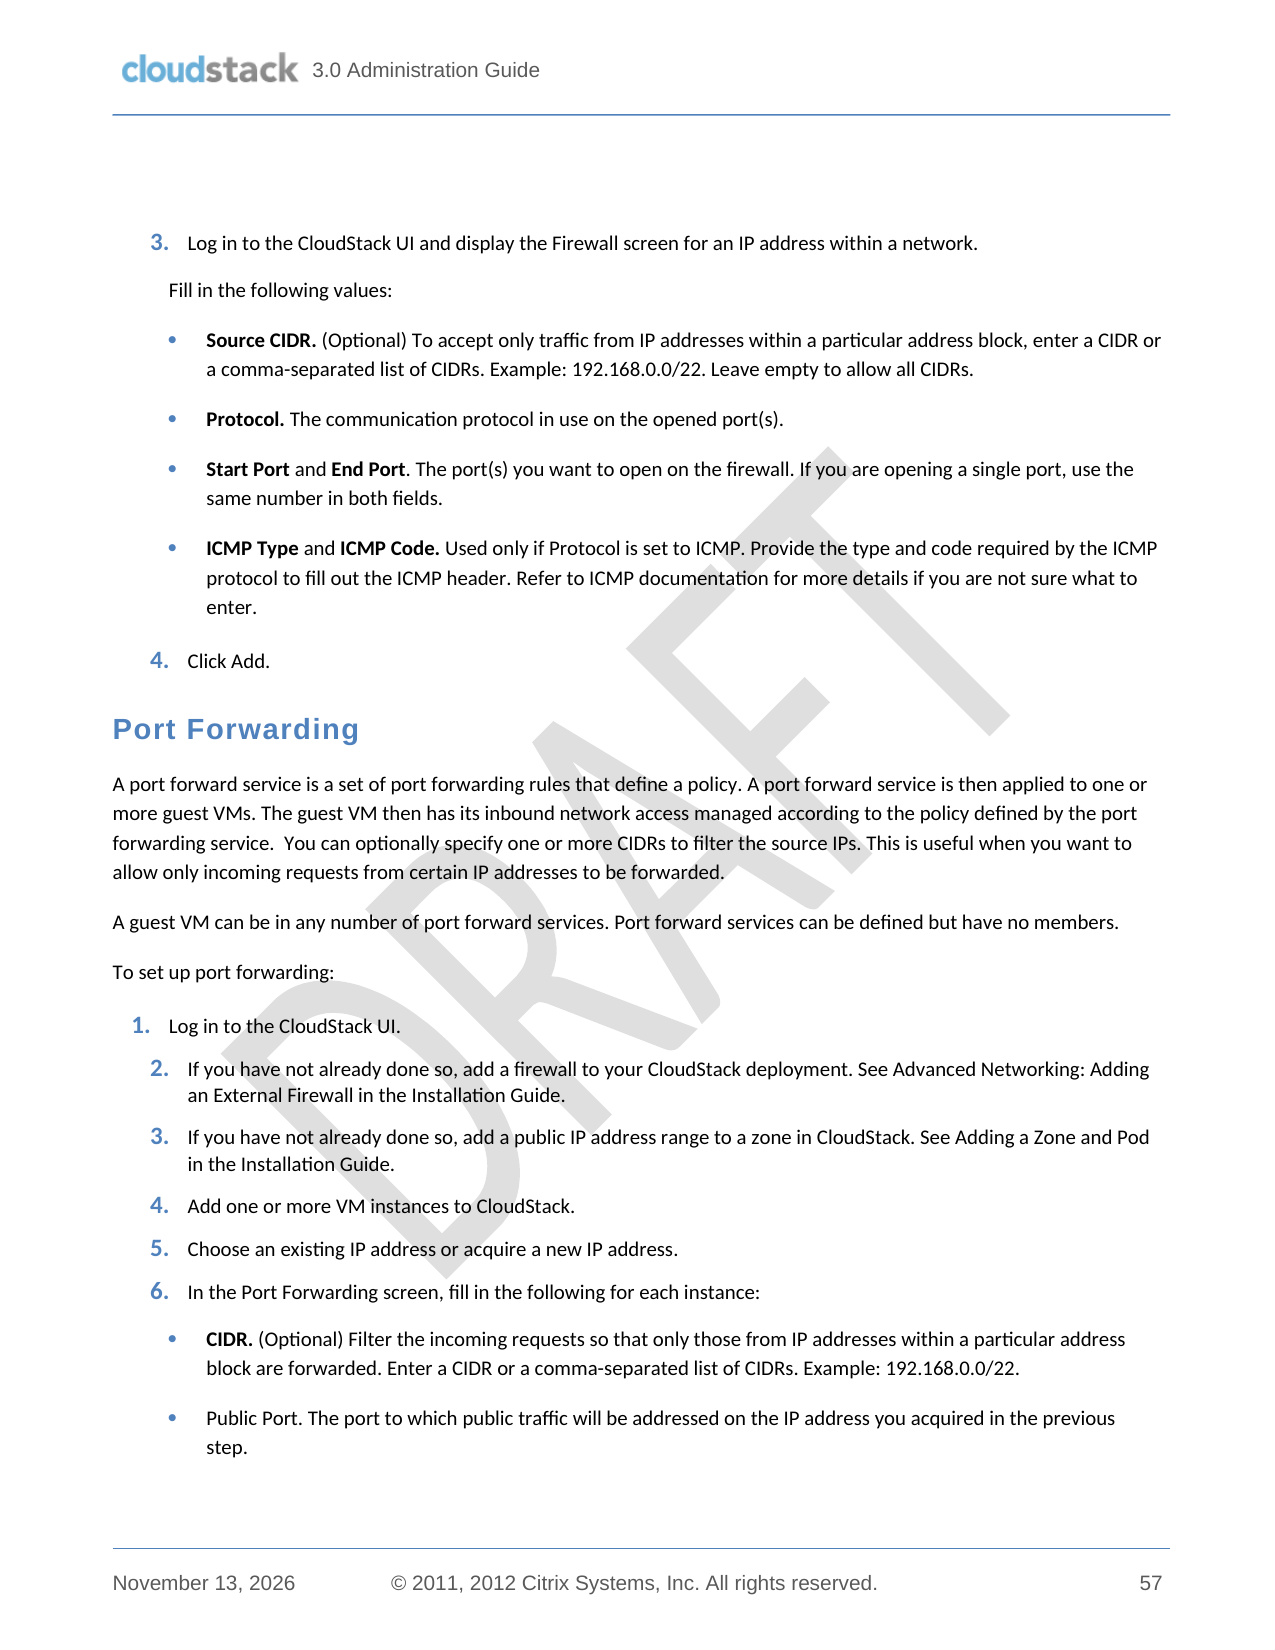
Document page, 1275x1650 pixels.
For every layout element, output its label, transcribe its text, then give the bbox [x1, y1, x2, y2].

list Log in to the CloudStack UI and display the Firewall screen for an IP address within a network. [150, 226, 1162, 256]
picture [112, 45, 312, 95]
subtitle Port Forwarding [112, 712, 1162, 746]
list If you have not already done so, add a firewall to your CloudStack deployment. See Advanced Networking: Adding an External Firewall in the Installation Guide. [150, 1052, 1162, 1108]
text A port forward service is a set of port forwarding rules that define a policy. A port forward service is then applied to one or more guest VMs. The guest VM then has its inbound network access managed according to the policy defined by the port forwarding service. You can optionally specify one or more CIDRs to filter the source IPs. This is useful when you want to allow only incoming requests from certain IP addresses to be forwarded. [112, 771, 1162, 884]
text To set up port forwarding: [112, 959, 1162, 984]
list Start Port and End Port. The port(s) you want to open on the firewall. If you are opening a single port, use the same number in both fields. [169, 456, 1162, 511]
list If you have not already done so, add a public IP address range to a zone in CloudStack. See Adding a Zone and Pod in the Installation Guide. [150, 1120, 1162, 1176]
list Fill in the following values: [169, 277, 1162, 303]
list Click Add. [150, 644, 1162, 674]
list ICMP Type and ICMP Code. Used only if Protocol is set to ICMP. Provide the type and code required by the ICMP protocol to fill out the ICMP header. Refer to ICMP documentation for more details if you are not sure what to enter. [169, 536, 1162, 619]
text A guest VM can be in any number of port forward services. Port forward services can be defined but have no members. [112, 909, 1162, 934]
list Choose an existing IP address or acquire a new IP address. [150, 1232, 1162, 1262]
list CIDR. (Optional) Filter the incoming requests so that only those from IP addresses within a particular address block are forwarded. Enter a CIDR or a comma-separated list of CIDRs. Example: 192.168.0.0/22. [169, 1326, 1162, 1381]
list Public Port. The port to which public traffic will be addressed on the IP address you acquired in the previous step. [169, 1405, 1162, 1460]
list Log in to the CloudStack UI. [131, 1009, 1162, 1039]
list Protocol. The communication protocol in use on the opened port(s). [169, 406, 1162, 432]
list Add one or more VM instances to CloudStack. [150, 1189, 1162, 1219]
list Source CIDR. (Optional) To accept only traffic from IP addresses within a particular address block, enter a CIDR or a comma-separated list of CIDRs. Example: 192.168.0.0/22. Leave empty to allow all CIDRs. [169, 327, 1162, 382]
list In the Port Forwarding screen, fill in the following for each instance: [150, 1275, 1162, 1305]
